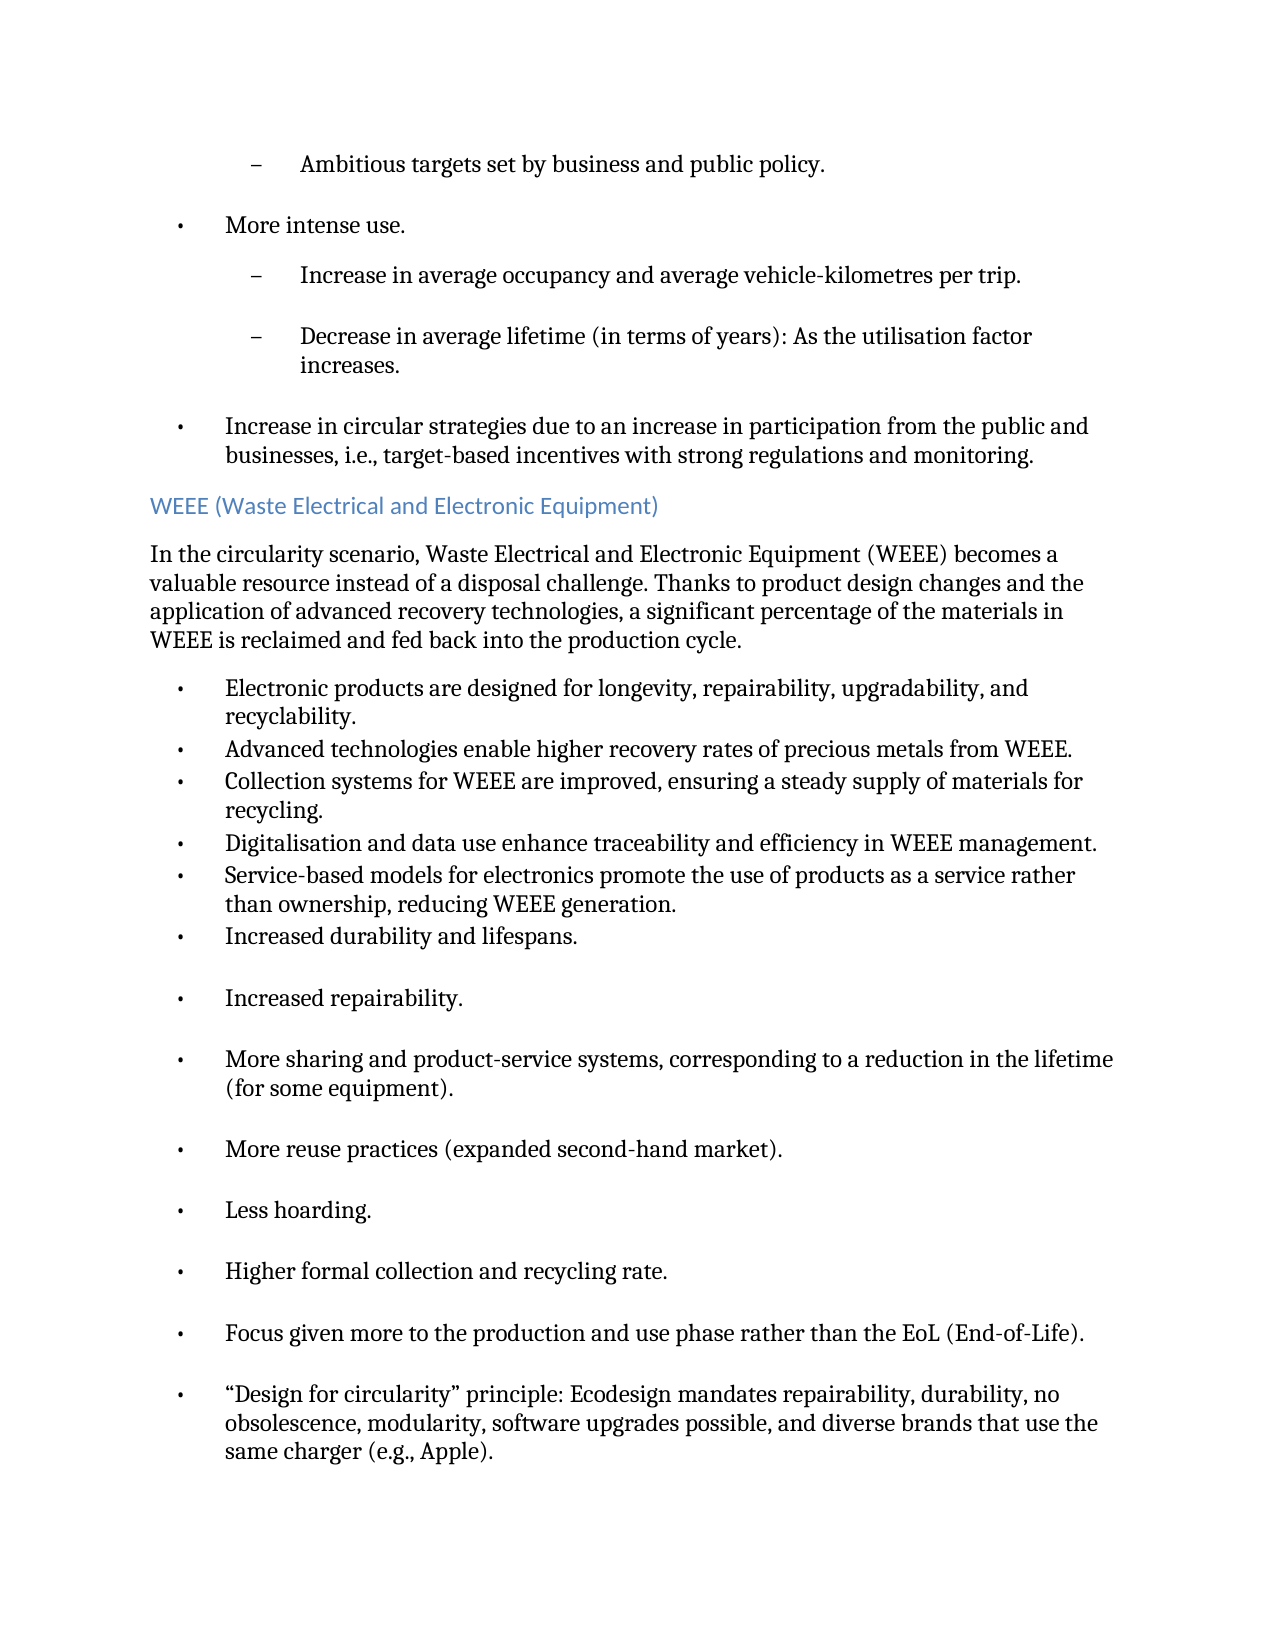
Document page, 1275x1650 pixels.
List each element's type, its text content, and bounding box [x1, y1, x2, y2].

list Less hoarding. [175, 1196, 1125, 1253]
list More reuse practices (expanded second-hand market). [175, 1135, 1125, 1192]
list Service-based models for electronics promote the use of products as a service rather than ownership, reducing WEEE generation. [175, 861, 1125, 918]
list Increase in circular strategies due to an increase in participation from the public and businesses, i.e., target-based incentives with strong regulations and monitoring. [175, 412, 1125, 469]
list Focus given more to the production and use phase rather than the EoL (End-of-Life). [175, 1318, 1125, 1376]
list Electronic products are designed for longevity, repairability, upgradability, and recyclability. [175, 673, 1125, 731]
text In the circularity scenario, Waste Electrical and Electronic Equipment (WEEE) becomes a valuable resource instead of a disposal challenge. Thanks to product design changes and the application of advanced recovery technologies, a significant percentage of the materials in WEEE is reclaimed and fed back into the production cycle. [150, 540, 1125, 655]
list Digitalisation and data use enhance traceability and efficiency in WEEE management. [175, 828, 1125, 857]
list Increase in average occupancy and average vehicle-kilometres per trip. [250, 261, 1125, 318]
list “Design for circularity” principle: Ecodesign mandates repairability, durability, no obsolescence, modularity, software upgrades possible, and diverse brands that use the same charger (e.g., Apple). [175, 1380, 1125, 1495]
list More intense use. [175, 211, 1125, 240]
list Ambitious targets set by business and public policy. [250, 150, 1125, 207]
list Increased repairability. [175, 983, 1125, 1041]
list Decrease in average lifetime (in terms of years): As the utilisation factor increases. [250, 322, 1125, 408]
list Collection systems for WEEE are improved, ensuring a steady supply of materials for recycling. [175, 767, 1125, 825]
list Increased durability and lifespans. [175, 922, 1125, 980]
subtitle WEEE (Waste Electrical and Electronic Equipment) [150, 490, 1125, 521]
list More sharing and product-service systems, corresponding to a reduction in the lifetime (for some equipment). [175, 1045, 1125, 1131]
list Higher formal collection and recycling rate. [175, 1257, 1125, 1315]
list Advanced technologies enable higher recovery rates of precious metals from WEEE. [175, 735, 1125, 763]
